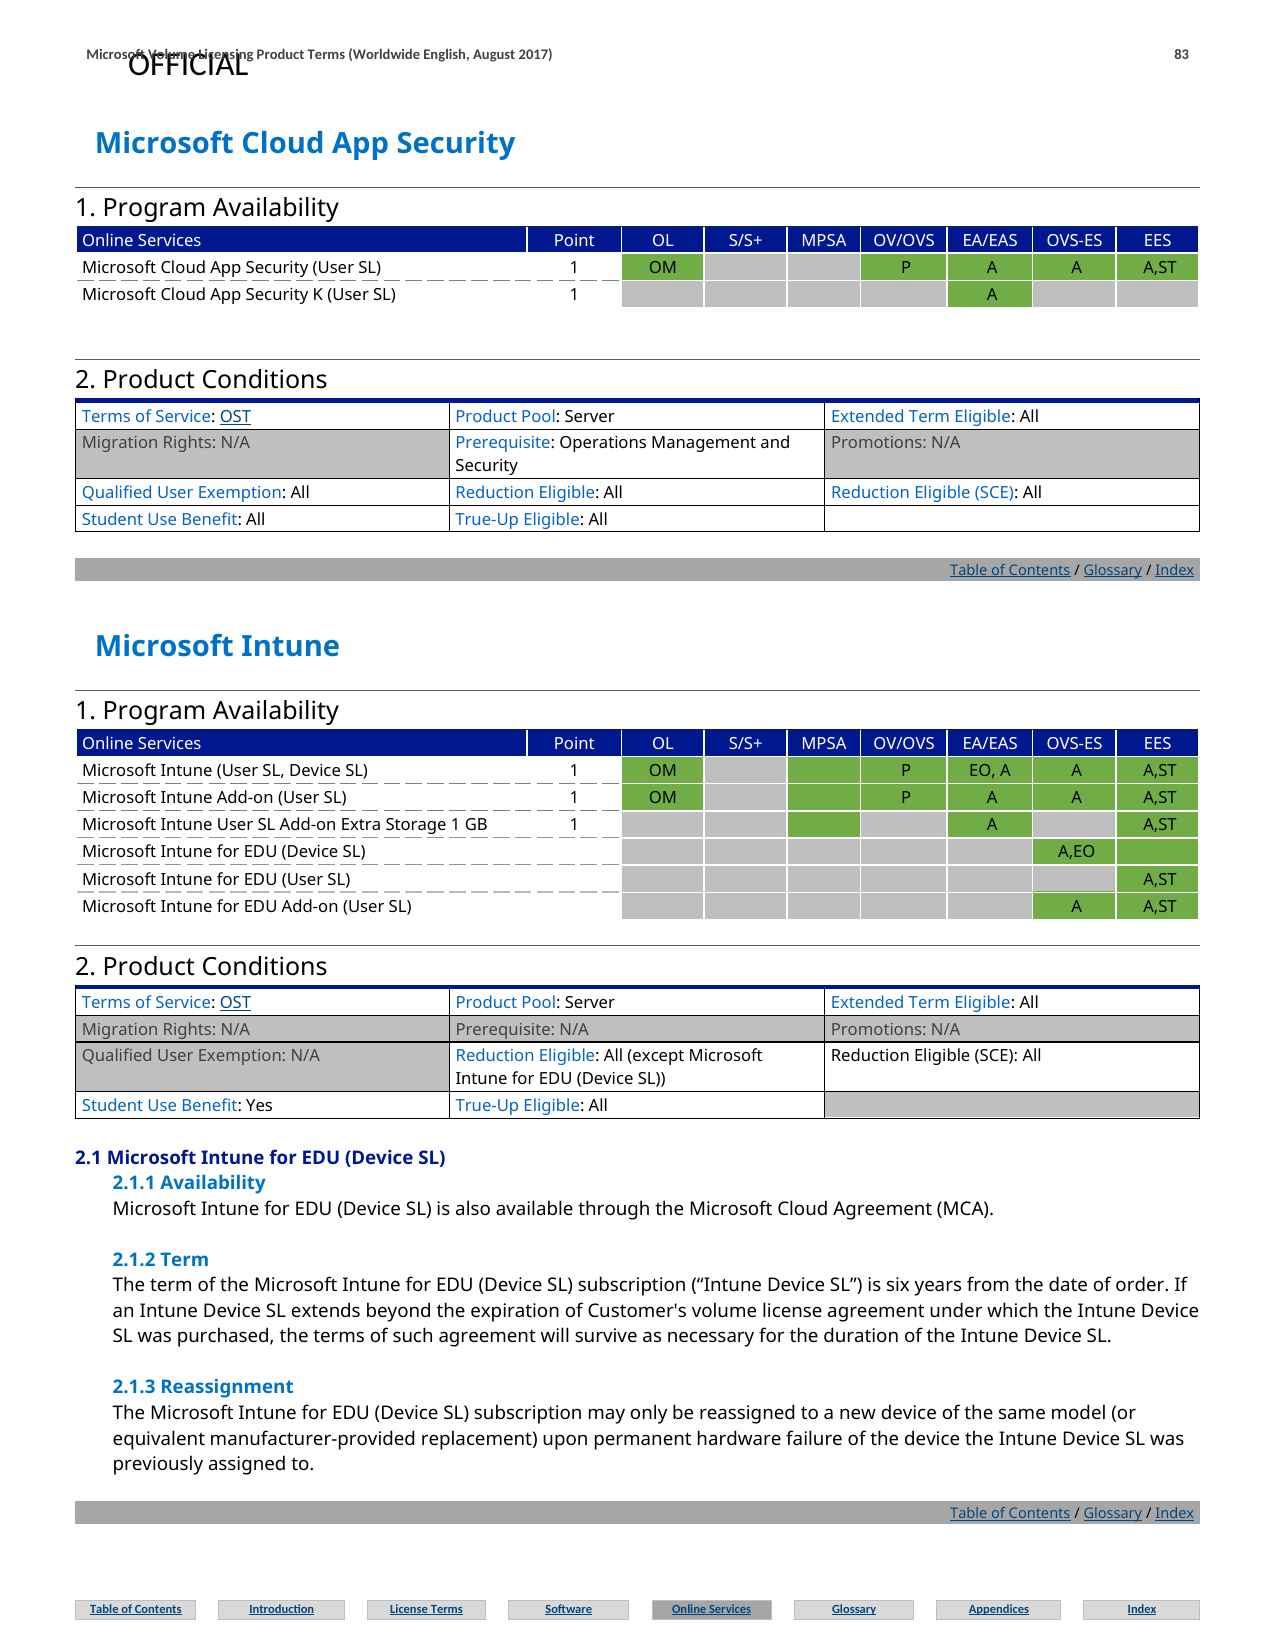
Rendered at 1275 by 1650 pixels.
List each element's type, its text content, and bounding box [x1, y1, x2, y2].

subtitle 2.1.1 Availability [112, 1169, 1200, 1195]
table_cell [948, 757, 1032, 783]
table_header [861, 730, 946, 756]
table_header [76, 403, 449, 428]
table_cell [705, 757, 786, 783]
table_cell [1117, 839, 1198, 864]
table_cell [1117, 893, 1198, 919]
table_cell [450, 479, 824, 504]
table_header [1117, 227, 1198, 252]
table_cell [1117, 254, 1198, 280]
subtitle 2.1 Microsoft Intune for EDU (Device SL) [75, 1144, 1200, 1169]
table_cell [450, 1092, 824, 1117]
list 2. Product Conditions [75, 946, 1200, 982]
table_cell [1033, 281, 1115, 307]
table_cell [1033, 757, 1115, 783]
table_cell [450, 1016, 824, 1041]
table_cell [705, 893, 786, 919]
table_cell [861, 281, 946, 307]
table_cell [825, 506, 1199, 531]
list Microsoft Intune for EDU (Device SL) is also available through the Microsoft Cloud Agreement (MCA). [112, 1195, 1200, 1221]
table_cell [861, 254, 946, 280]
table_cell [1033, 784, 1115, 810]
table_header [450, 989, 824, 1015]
list The term of the Microsoft Intune for EDU (Device SL) subscription (“Intune Device SL”) is six years from the date of order. If an Intune Device SL extends beyond the expiration of Customer's volume license agreement under which the Intune Device SL was purchased, the terms of such agreement will survive as necessary for the duration of the Intune Device SL. [112, 1272, 1200, 1348]
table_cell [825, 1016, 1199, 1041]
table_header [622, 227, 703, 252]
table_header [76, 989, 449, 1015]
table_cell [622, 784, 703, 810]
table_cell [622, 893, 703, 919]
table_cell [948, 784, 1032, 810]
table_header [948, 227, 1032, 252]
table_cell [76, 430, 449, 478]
list 1. Program Availability [75, 188, 1200, 224]
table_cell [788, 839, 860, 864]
list 1. Program Availability [75, 691, 1200, 727]
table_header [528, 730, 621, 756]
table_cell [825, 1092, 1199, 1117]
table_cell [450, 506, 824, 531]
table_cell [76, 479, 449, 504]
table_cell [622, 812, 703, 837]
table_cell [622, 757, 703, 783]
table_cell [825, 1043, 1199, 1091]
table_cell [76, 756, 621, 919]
subtitle 2.1.3 Reassignment [112, 1374, 1200, 1399]
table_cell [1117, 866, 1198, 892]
list The Microsoft Intune for EDU (Device SL) subscription may only be reassigned to a new device of the same model (or equivalent manufacturer-provided replacement) upon permanent hardware failure of the device the Intune Device SL was previously assigned to. [112, 1399, 1200, 1476]
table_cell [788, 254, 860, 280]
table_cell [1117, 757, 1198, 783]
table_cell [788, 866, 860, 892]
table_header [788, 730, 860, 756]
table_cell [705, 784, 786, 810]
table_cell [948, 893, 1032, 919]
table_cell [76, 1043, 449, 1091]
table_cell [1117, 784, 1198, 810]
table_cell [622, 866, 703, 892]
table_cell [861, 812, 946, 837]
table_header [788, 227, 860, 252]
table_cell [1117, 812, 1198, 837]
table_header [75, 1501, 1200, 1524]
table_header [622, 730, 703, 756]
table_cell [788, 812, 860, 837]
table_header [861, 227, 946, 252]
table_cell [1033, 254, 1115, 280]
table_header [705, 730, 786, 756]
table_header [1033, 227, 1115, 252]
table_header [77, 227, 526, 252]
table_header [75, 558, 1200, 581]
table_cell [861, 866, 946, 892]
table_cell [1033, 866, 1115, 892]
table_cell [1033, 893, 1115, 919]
subtitle 2.1.2 Term [112, 1246, 1200, 1272]
subtitle Microsoft Cloud App Security [75, 122, 1200, 162]
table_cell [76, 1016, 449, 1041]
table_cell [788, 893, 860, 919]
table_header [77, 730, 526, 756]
list 2. Product Conditions [75, 360, 1200, 396]
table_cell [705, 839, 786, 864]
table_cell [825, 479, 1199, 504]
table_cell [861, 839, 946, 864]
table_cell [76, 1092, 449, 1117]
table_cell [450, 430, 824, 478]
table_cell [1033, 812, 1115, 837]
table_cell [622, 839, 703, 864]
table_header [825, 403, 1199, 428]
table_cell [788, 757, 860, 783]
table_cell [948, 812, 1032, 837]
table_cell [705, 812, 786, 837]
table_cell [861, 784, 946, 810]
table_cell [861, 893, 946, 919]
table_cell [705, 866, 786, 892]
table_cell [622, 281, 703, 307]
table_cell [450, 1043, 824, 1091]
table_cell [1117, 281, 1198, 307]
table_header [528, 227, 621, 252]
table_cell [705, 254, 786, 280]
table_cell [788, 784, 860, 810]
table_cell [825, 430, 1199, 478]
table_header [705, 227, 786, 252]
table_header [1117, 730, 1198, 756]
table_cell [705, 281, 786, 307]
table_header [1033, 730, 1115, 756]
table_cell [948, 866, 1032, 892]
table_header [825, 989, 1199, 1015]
subtitle Microsoft Intune [75, 625, 1200, 664]
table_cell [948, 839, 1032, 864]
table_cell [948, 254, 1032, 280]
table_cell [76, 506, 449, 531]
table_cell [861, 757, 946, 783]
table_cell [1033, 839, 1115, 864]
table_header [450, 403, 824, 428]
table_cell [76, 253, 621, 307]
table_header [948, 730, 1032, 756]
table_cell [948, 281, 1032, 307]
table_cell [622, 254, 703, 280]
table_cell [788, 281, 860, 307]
